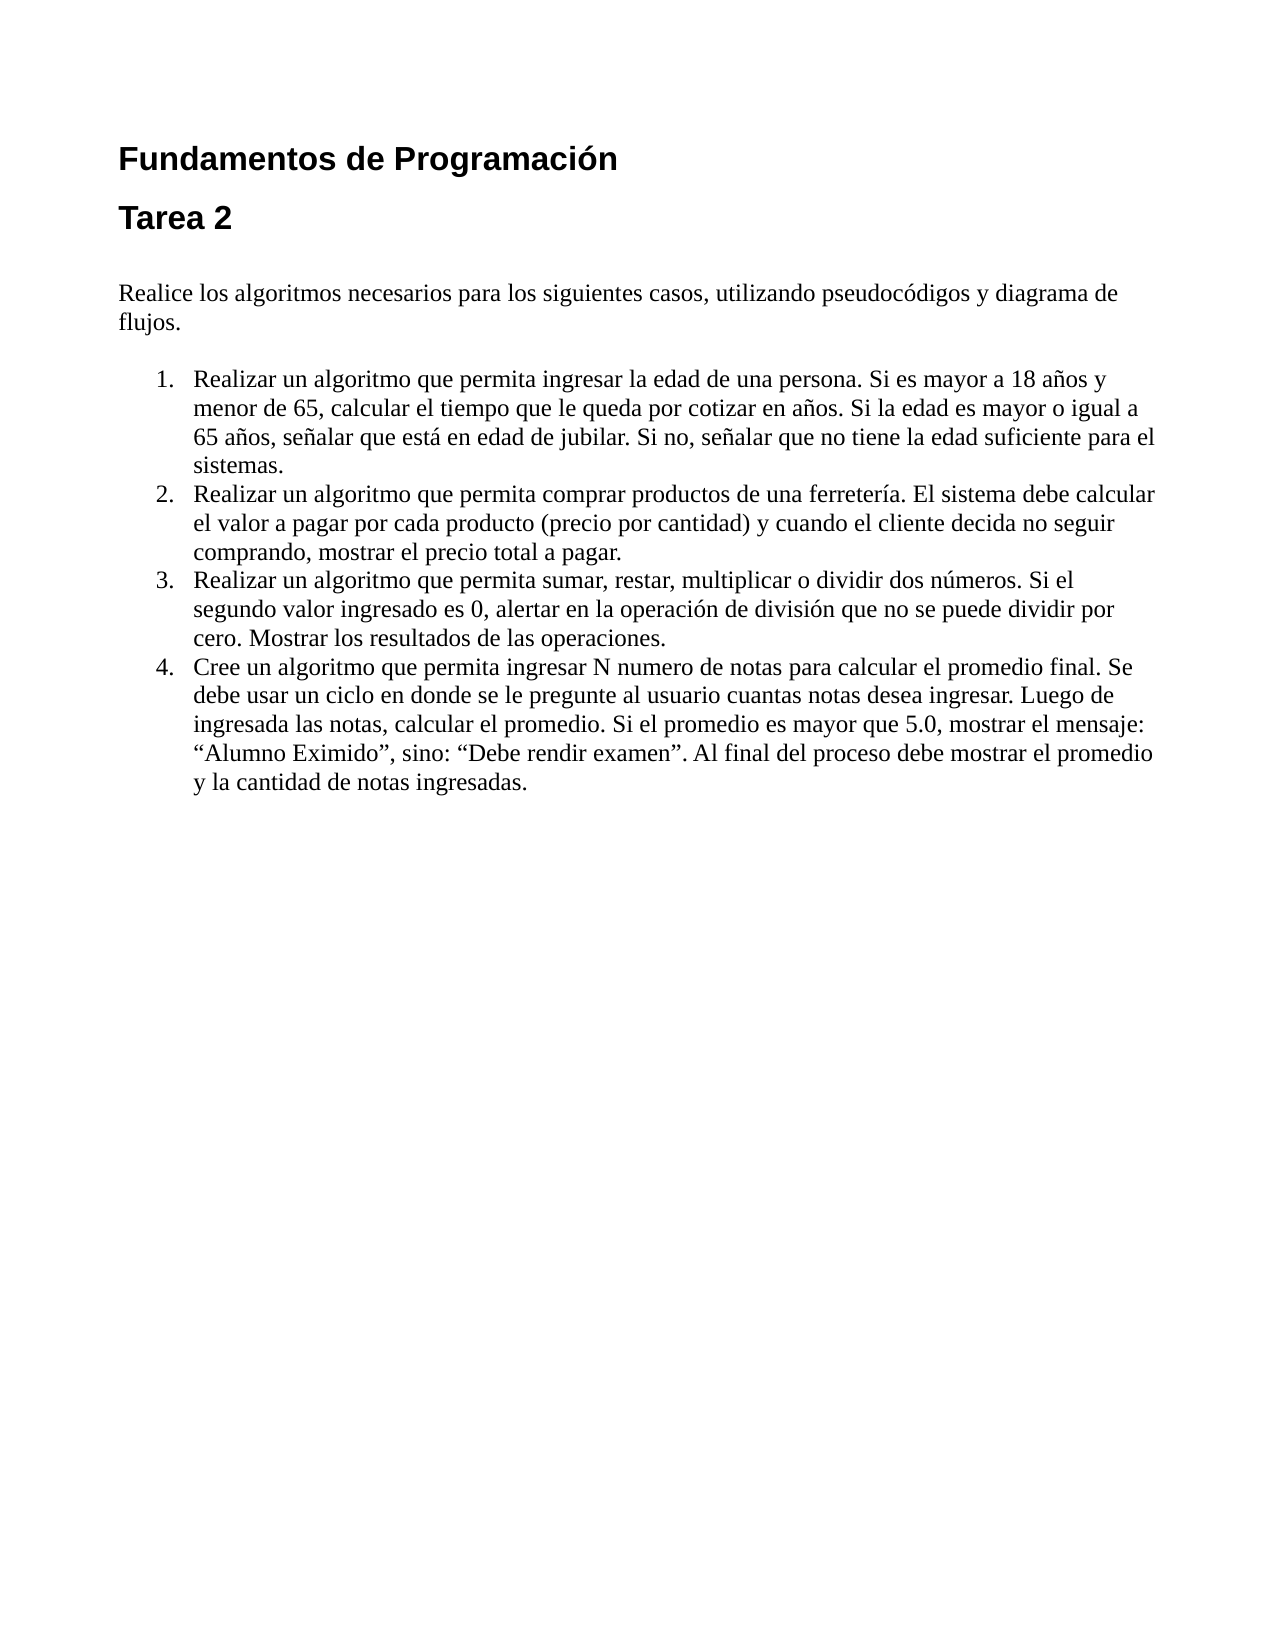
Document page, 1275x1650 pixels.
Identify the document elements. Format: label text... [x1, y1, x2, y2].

subtitle Fundamentos de Programación [118, 139, 1157, 177]
list Realizar un algoritmo que permita comprar productos de una ferretería. El sistema debe calcular el valor a pagar por cada producto (precio por cantidad) y cuando el cliente decida no seguir comprando, mostrar el precio total a pagar. [156, 479, 1157, 565]
text Realice los algoritmos necesarios para los siguientes casos, utilizando pseudocódigos y diagrama de flujos. [118, 278, 1157, 335]
list Realizar un algoritmo que permita sumar, restar, multiplicar o dividir dos números. Si el segundo valor ingresado es 0, alertar en la operación de división que no se puede dividir por cero. Mostrar los resultados de las operaciones. [156, 565, 1157, 652]
list Realizar un algoritmo que permita ingresar la edad de una persona. Si es mayor a 18 años y menor de 65, calcular el tiempo que le queda por cotizar en años. Si la edad es mayor o igual a 65 años, señalar que está en edad de jubilar. Si no, señalar que no tiene la edad suficiente para el sistemas. [156, 364, 1157, 479]
list Cree un algoritmo que permita ingresar N numero de notas para calcular el promedio final. Se debe usar un ciclo en donde se le pregunte al usuario cuantas notas desea ingresar. Luego de ingresada las notas, calcular el promedio. Si el promedio es mayor que 5.0, mostrar el mensaje: “Alumno Eximido”, sino: “Debe rendir examen”. Al final del proceso debe mostrar el promedio y la cantidad de notas ingresadas. [156, 652, 1157, 795]
subtitle Tarea 2 [118, 198, 1157, 237]
